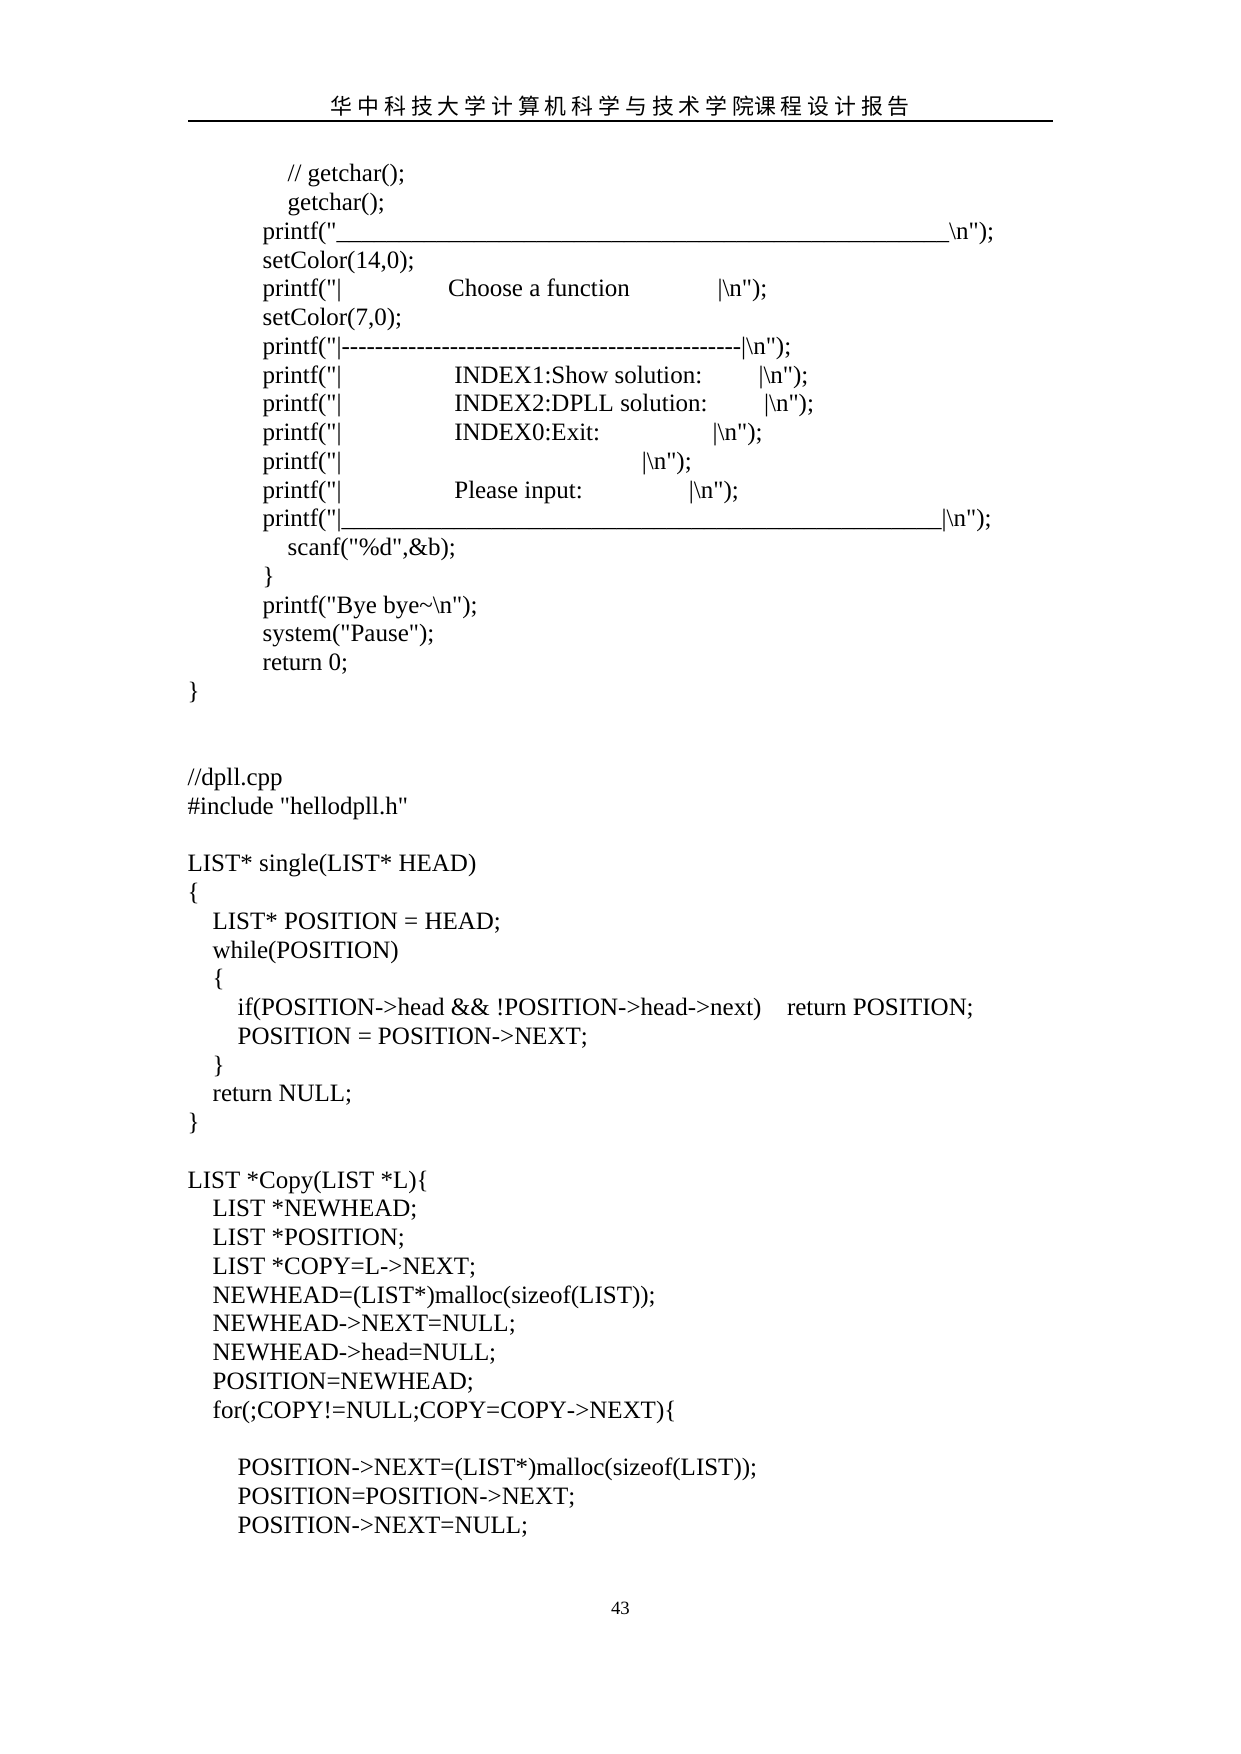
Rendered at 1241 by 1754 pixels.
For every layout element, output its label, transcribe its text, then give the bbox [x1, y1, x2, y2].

text POSITION = POSITION->NEXT; [187, 1021, 1053, 1050]
text } [187, 1107, 1053, 1136]
text return 0; [187, 647, 1053, 676]
text while(POSITION) [187, 935, 1053, 963]
text { [187, 877, 1053, 906]
text NEWHEAD->head=NULL; [187, 1337, 1053, 1366]
text POSITION=POSITION->NEXT; [187, 1481, 1053, 1510]
text LIST *POSITION; [187, 1222, 1053, 1251]
text system("Pause"); [187, 618, 1053, 647]
text getchar(); [187, 187, 1053, 216]
text LIST* POSITION = HEAD; [187, 906, 1053, 935]
text printf("| |\n"); [187, 446, 1053, 475]
text } [187, 561, 1053, 590]
text LIST *COPY=L->NEXT; [187, 1251, 1053, 1280]
text #include "hellodpll.h" [187, 791, 1053, 820]
text { [187, 963, 1053, 992]
text LIST *NEWHEAD; [187, 1193, 1053, 1222]
text printf("Bye bye~\n"); [187, 590, 1053, 618]
text NEWHEAD=(LIST*)malloc(sizeof(LIST)); [187, 1280, 1053, 1308]
text printf("| INDEX0:Exit: |\n"); [187, 417, 1053, 446]
text printf("| Please input: |\n"); [187, 475, 1053, 503]
text //dpll.cpp [187, 762, 1053, 791]
text POSITION->NEXT=NULL; [187, 1510, 1053, 1538]
text printf("_________________________________________________\n"); [187, 216, 1053, 245]
text } [187, 676, 1053, 705]
text // getchar(); [187, 158, 1053, 187]
text POSITION->NEXT=(LIST*)malloc(sizeof(LIST)); [187, 1452, 1053, 1481]
text printf("| Choose a function |\n"); [187, 273, 1053, 302]
text for(;COPY!=NULL;COPY=COPY->NEXT){ [187, 1395, 1053, 1423]
text } [187, 1050, 1053, 1078]
text LIST* single(LIST* HEAD) [187, 848, 1053, 877]
text setColor(7,0); [187, 302, 1053, 331]
text if(POSITION->head && !POSITION->head->next) return POSITION; [187, 992, 1053, 1021]
text return NULL; [187, 1078, 1053, 1107]
text setColor(14,0); [187, 245, 1053, 273]
text POSITION=NEWHEAD; [187, 1366, 1053, 1395]
text scanf("%d",&b); [187, 532, 1053, 561]
text printf("| INDEX2:DPLL solution: |\n"); [187, 388, 1053, 417]
text printf("|________________________________________________|\n"); [187, 503, 1053, 532]
text NEWHEAD->NEXT=NULL; [187, 1308, 1053, 1337]
text LIST *Copy(LIST *L){ [187, 1165, 1053, 1193]
text printf("| INDEX1:Show solution: |\n"); [187, 360, 1053, 388]
text printf("|------------------------------------------------|\n"); [187, 331, 1053, 360]
